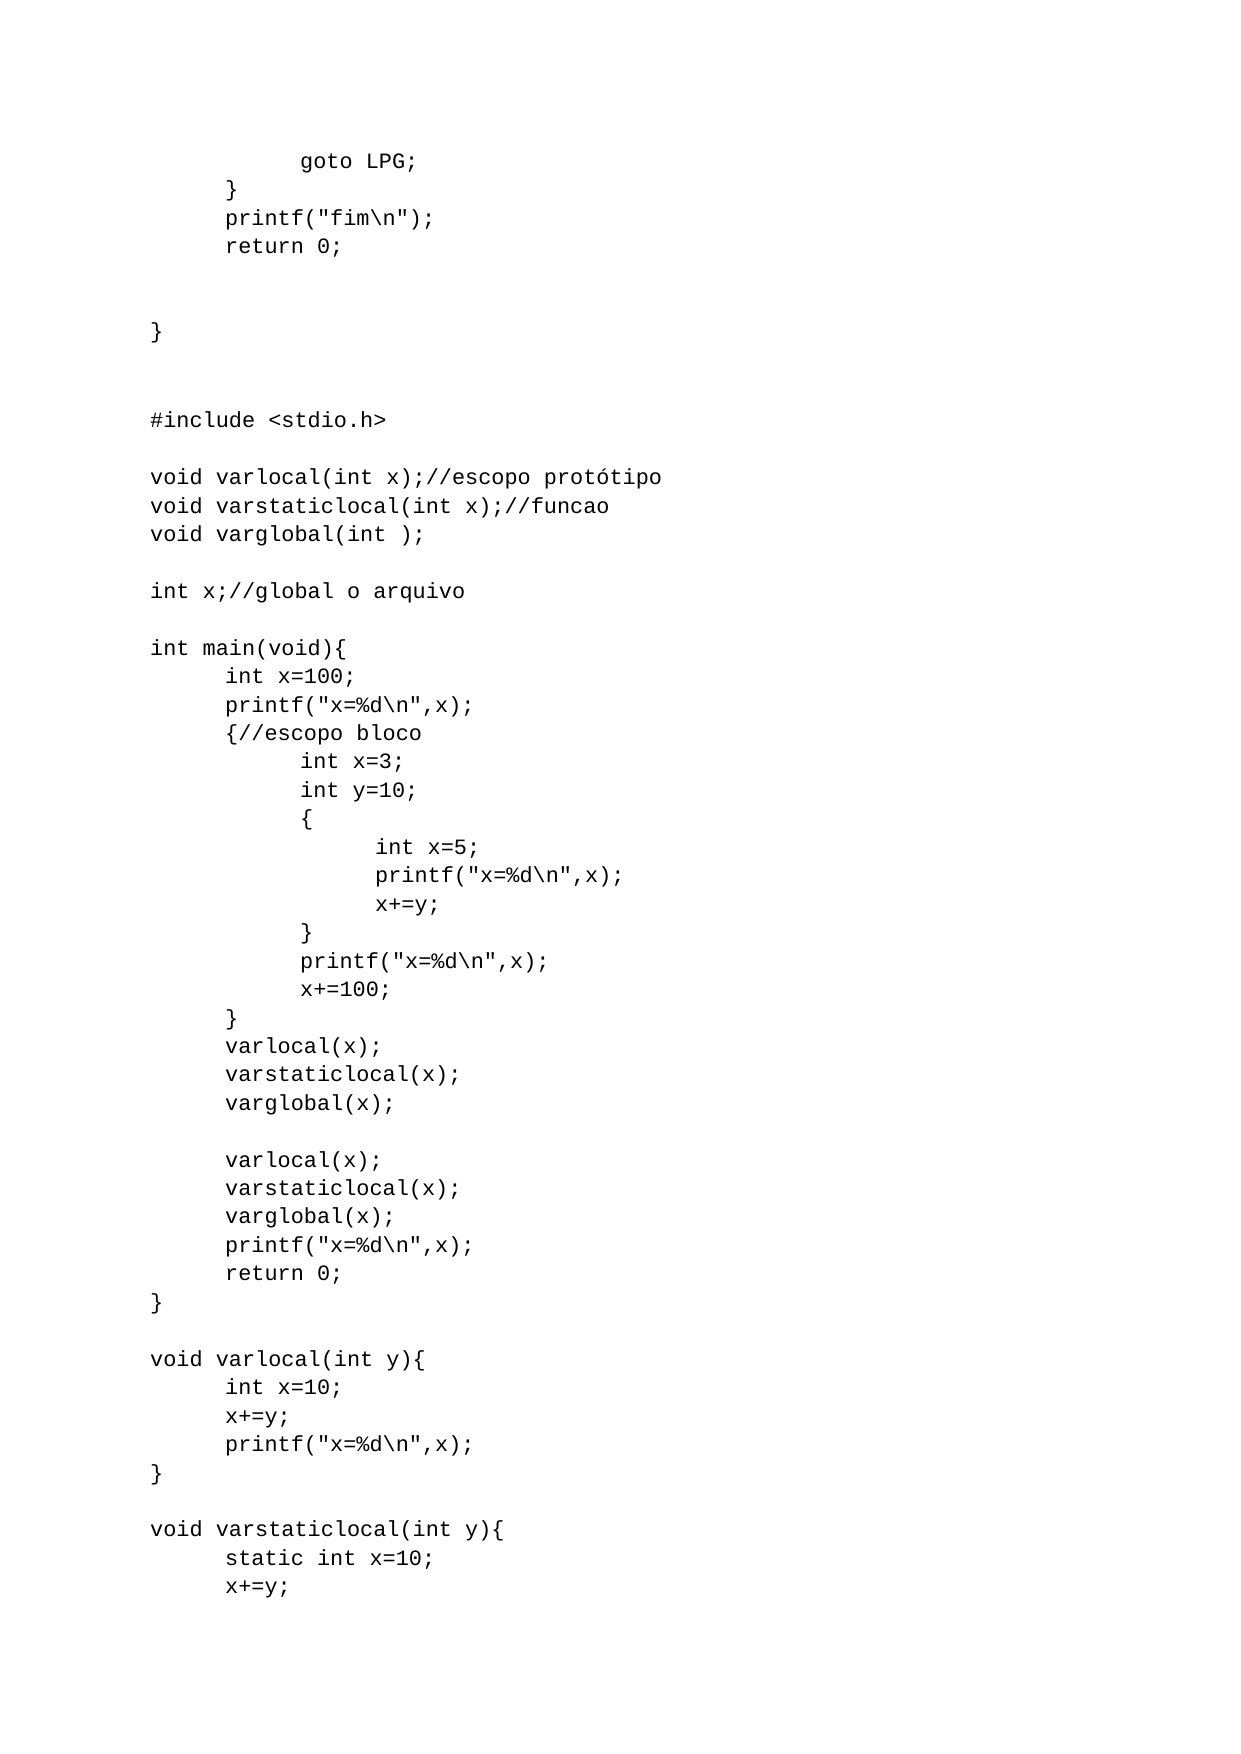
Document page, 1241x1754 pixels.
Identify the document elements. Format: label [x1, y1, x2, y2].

text [150, 150, 1090, 345]
text [150, 409, 1090, 1600]
